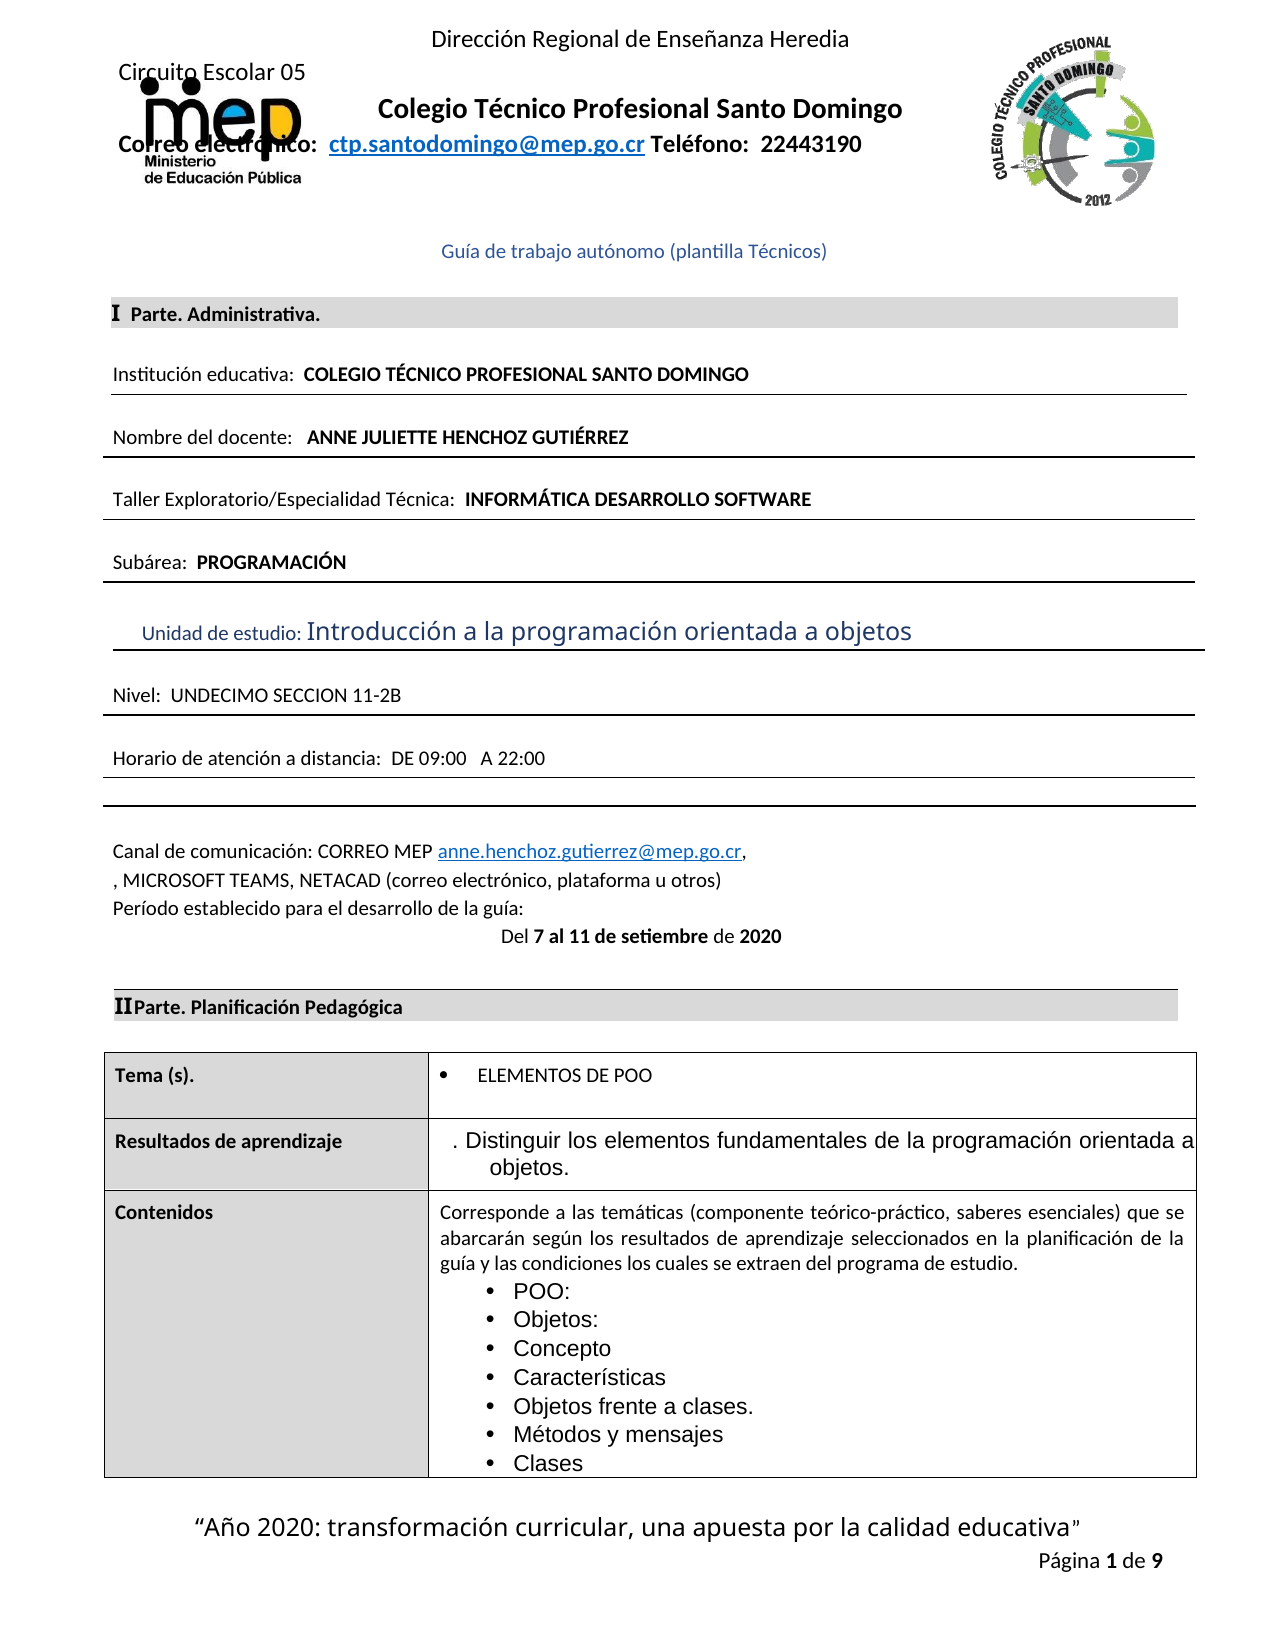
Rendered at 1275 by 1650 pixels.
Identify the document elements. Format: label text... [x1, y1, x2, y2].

list Parte. Planificación Pedagógica [114, 990, 1178, 1021]
table_cell Resultados de aprendizaje [105, 1119, 428, 1189]
table_header Tema (s). [105, 1053, 428, 1118]
text Horario de atención a distancia: DE 09:00 A 22:00 [113, 745, 1019, 770]
table_cell Contenidos [105, 1191, 428, 1477]
table_cell . Distinguir los elementos fundamentales de la programación orientada a objetos. [429, 1119, 1196, 1189]
text , MICROSOFT TEAMS, NETACAD (correo electrónico, plataforma u otros) [113, 867, 1019, 892]
text Nivel: UNDECIMO SECCION 11-2B [113, 682, 1019, 707]
table_header ELEMENTOS DE POO [429, 1053, 1196, 1118]
text Canal de comunicación: CORREO MEP anne.henchoz.gutierrez@mep.go.cr, [113, 838, 1019, 864]
text Período establecido para el desarrollo de la guía: [113, 895, 1019, 921]
text Del 7 al 11 de setiembre de 2020 [113, 923, 1170, 949]
subtitle Guía de trabajo autónomo (plantilla Técnicos) [114, 238, 1155, 264]
text Nombre del docente: ANNE JULIETTE HENCHOZ GUTIÉRREZ [113, 424, 1019, 449]
list Parte. Administrativa. [111, 297, 1178, 328]
picture [976, 22, 1163, 231]
picture [118, 58, 323, 199]
text Taller Exploratorio/Especialidad Técnica: INFORMÁTICA DESARROLLO SOFTWARE [113, 487, 1019, 512]
text Subárea: PROGRAMACIÓN [113, 549, 1019, 575]
subtitle Unidad de estudio: Introducción a la programación orientada a objetos [142, 614, 1178, 648]
text Institución educativa: COLEGIO TÉCNICO PROFESIONAL SANTO DOMINGO [113, 361, 1019, 387]
